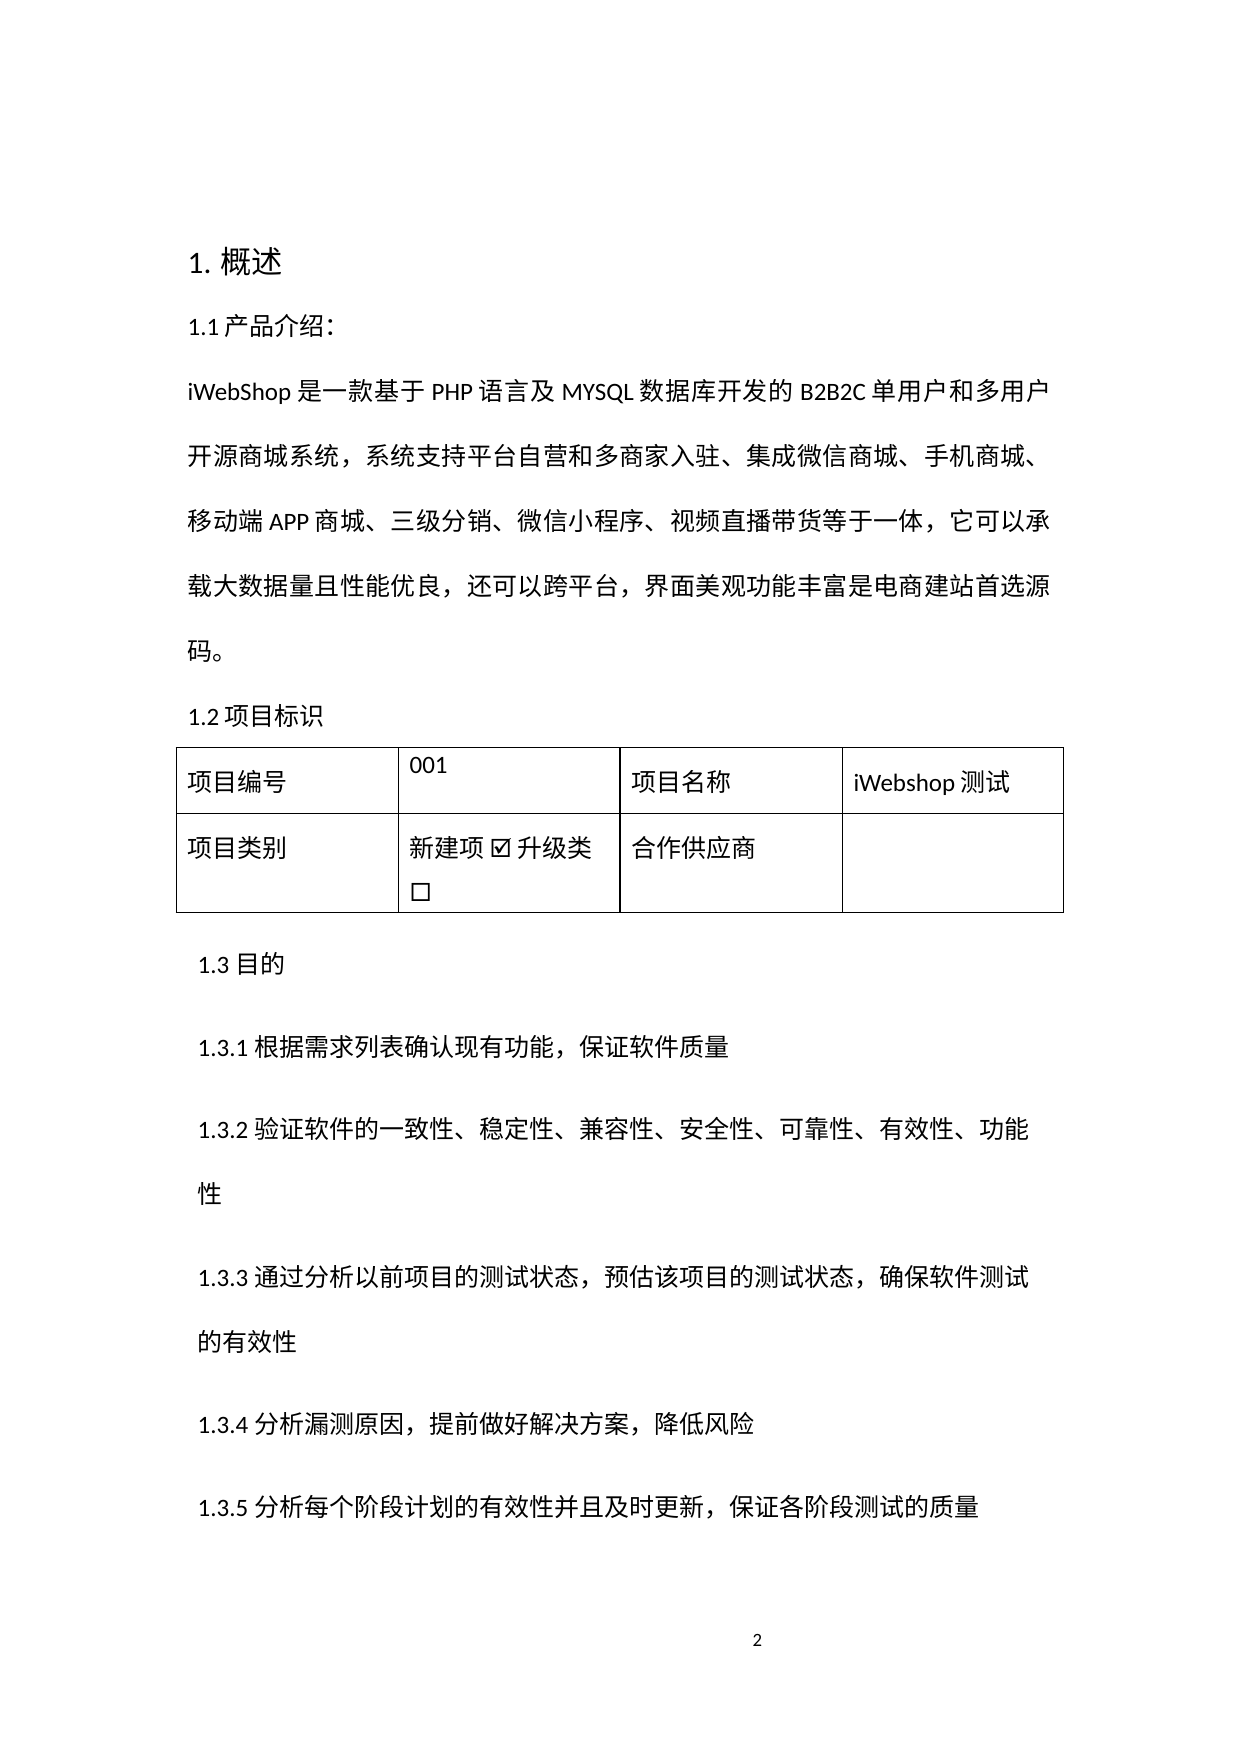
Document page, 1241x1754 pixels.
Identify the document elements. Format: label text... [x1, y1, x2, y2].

text 1.3.4 分析漏测原因，提前做好解决方案，降低风险 [197, 1390, 1043, 1455]
text 1.3.2 验证软件的一致性、稳定性、兼容性、安全性、可靠性、有效性、功能性 [197, 1095, 1043, 1225]
table_header 项目名称 [621, 748, 842, 813]
text 1.3.3 通过分析以前项目的测试状态，预估该项目的测试状态，确保软件测试的有效性 [197, 1243, 1043, 1373]
table_cell 项目类别 [177, 814, 398, 912]
table_cell 新建项升级类 [399, 814, 619, 912]
text 1.3 目的 [197, 930, 1043, 995]
table_header 001 [399, 748, 619, 813]
text 1.3.5 分析每个阶段计划的有效性并且及时更新，保证各阶段测试的质量 [197, 1473, 1043, 1538]
list iWebShop是一款基于PHP语言及MYSQL数据库开发的B2B2C单用户和多用户开源商城系统，系统支持平台自营和多商家入驻、集成微信商城、手机商城、移动端APP商城、三级分销、微信小程序、视频直播带货等于一体，它可以承载大数据量且性能优良，还可以跨平台，界面美观功能丰富是电商建站首选源码。 [187, 357, 1053, 682]
table_cell [843, 814, 1063, 912]
list 概述 [187, 227, 1053, 292]
table_header iWebshop测试 [843, 748, 1063, 813]
list 1.2项目标识 [187, 682, 1053, 747]
table_header 项目编号 [177, 748, 398, 813]
table_cell 合作供应商 [621, 814, 842, 912]
list 1.1产品介绍： [187, 292, 1053, 357]
text 1.3.1 根据需求列表确认现有功能，保证软件质量 [197, 1013, 1043, 1078]
